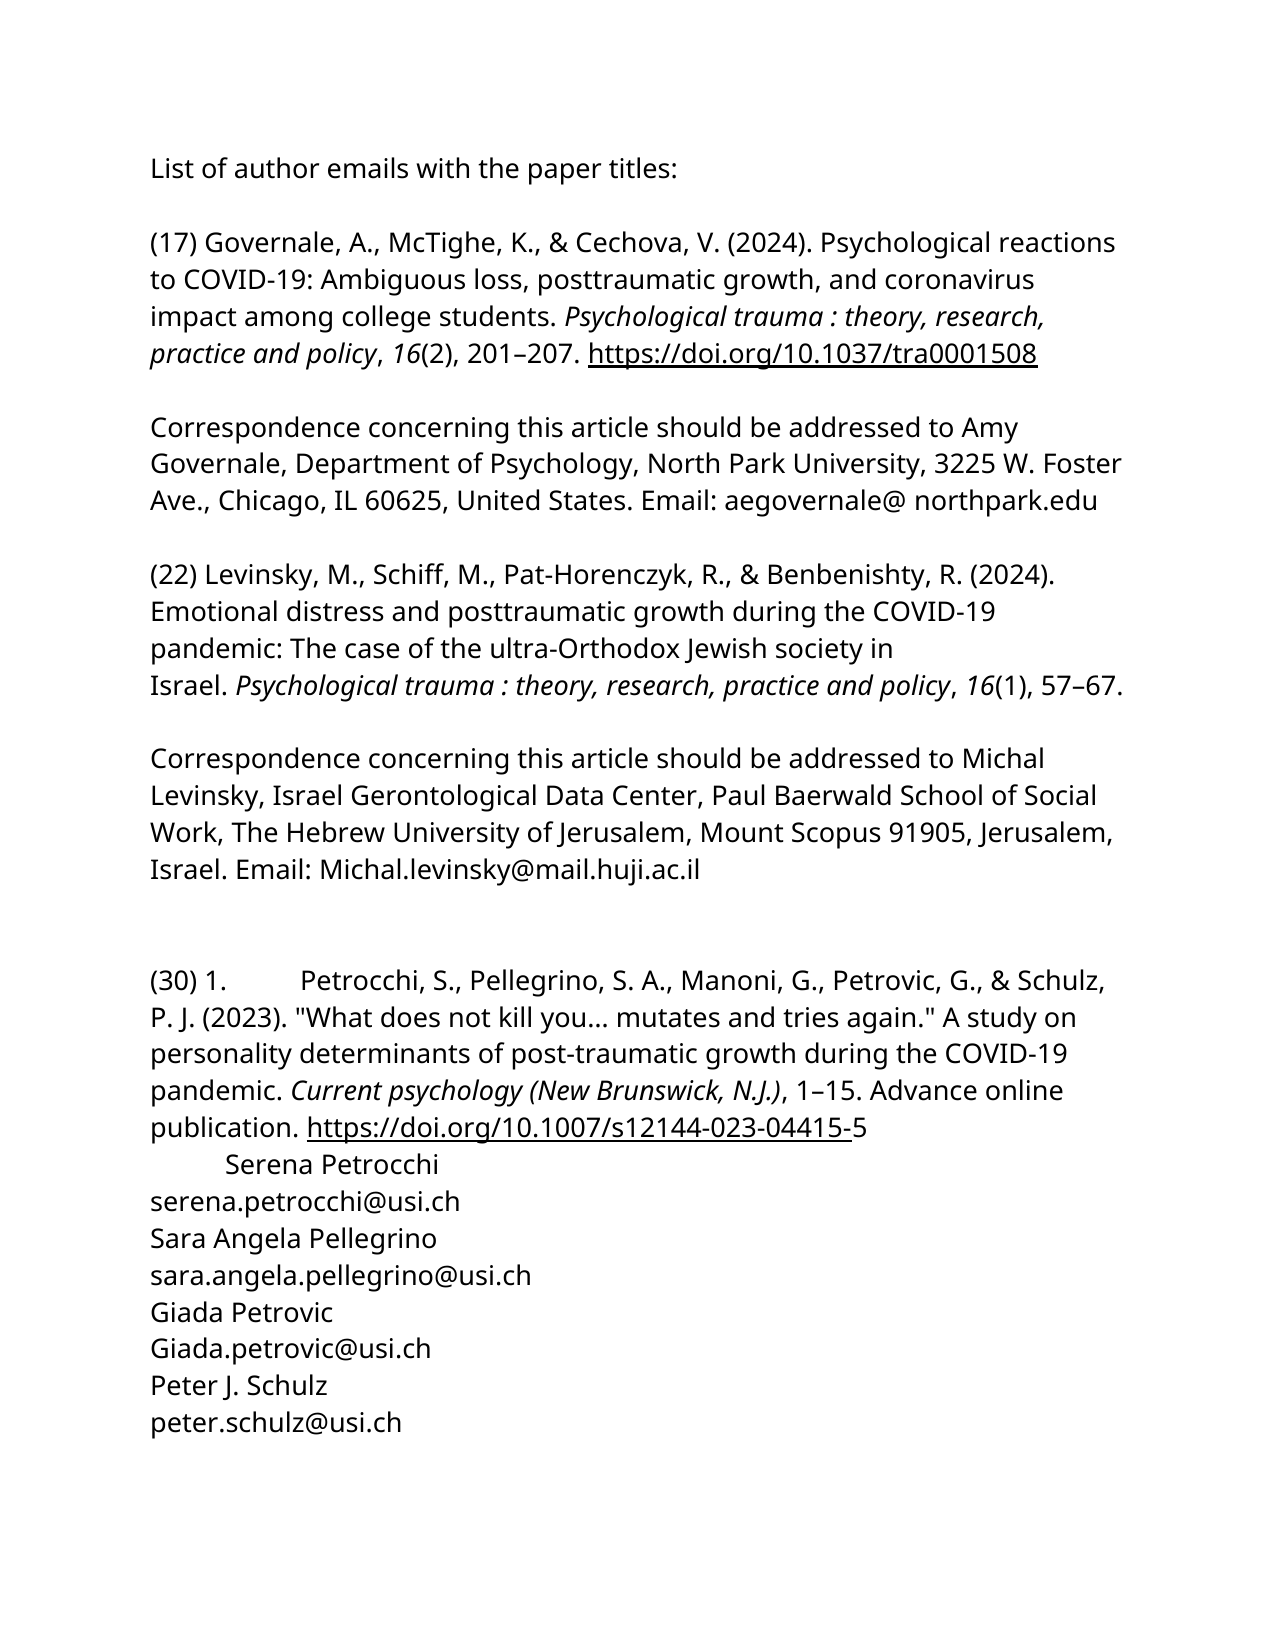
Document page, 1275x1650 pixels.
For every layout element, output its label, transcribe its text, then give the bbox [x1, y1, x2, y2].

text peter.schulz@usi.ch [150, 1404, 1125, 1441]
text (22) Levinsky, M., Schiff, M., Pat-Horenczyk, R., & Benbenishty, R. (2024). Emotional distress and posttraumatic growth during the COVID-19 pandemic: The case of the ultra-Orthodox Jewish society in Israel. Psychological trauma : theory, research, practice and policy, 16(1), 57–67. [150, 556, 1125, 703]
text Giada Petrovic [150, 1293, 1125, 1330]
text Giada.petrovic@usi.ch [150, 1330, 1125, 1367]
text sara.angela.pellegrino@usi.ch [150, 1256, 1125, 1293]
text List of author emails with the paper titles: [150, 150, 1125, 187]
text Sara Angela Pellegrino [150, 1219, 1125, 1256]
text (30) 1. Petrocchi, S., Pellegrino, S. A., Manoni, G., Petrovic, G., & Schulz, P. J. (2023). "What does not kill you… mutates and tries again." A study on personality determinants of post-traumatic growth during the COVID-19 pandemic. Current psychology (New Brunswick, N.J.), 1–15. Advance online publication. https://doi.org/10.1007/s12144-023-04415-5 [150, 961, 1125, 1146]
text Serena Petrocchi [150, 1146, 1125, 1182]
text Correspondence concerning this article should be addressed to Amy Governale, Department of Psychology, North Park University, 3225 W. Foster Ave., Chicago, IL 60625, United States. Email: aegovernale@ northpark.edu [150, 408, 1125, 519]
text serena.petrocchi@usi.ch [150, 1182, 1125, 1219]
text Correspondence concerning this article should be addressed to Michal Levinsky, Israel Gerontological Data Center, Paul Baerwald School of Social Work, The Hebrew University of Jerusalem, Mount Scopus 91905, Jerusalem, Israel. Email: Michal.levinsky@mail.huji.ac.il [150, 740, 1125, 887]
text (17) Governale, A., McTighe, K., & Cechova, V. (2024). Psychological reactions to COVID-19: Ambiguous loss, posttraumatic growth, and coronavirus impact among college students. Psychological trauma : theory, research, practice and policy, 16(2), 201–207. https://doi.org/10.1037/tra0001508 [150, 224, 1125, 371]
text Peter J. Schulz [150, 1367, 1125, 1404]
